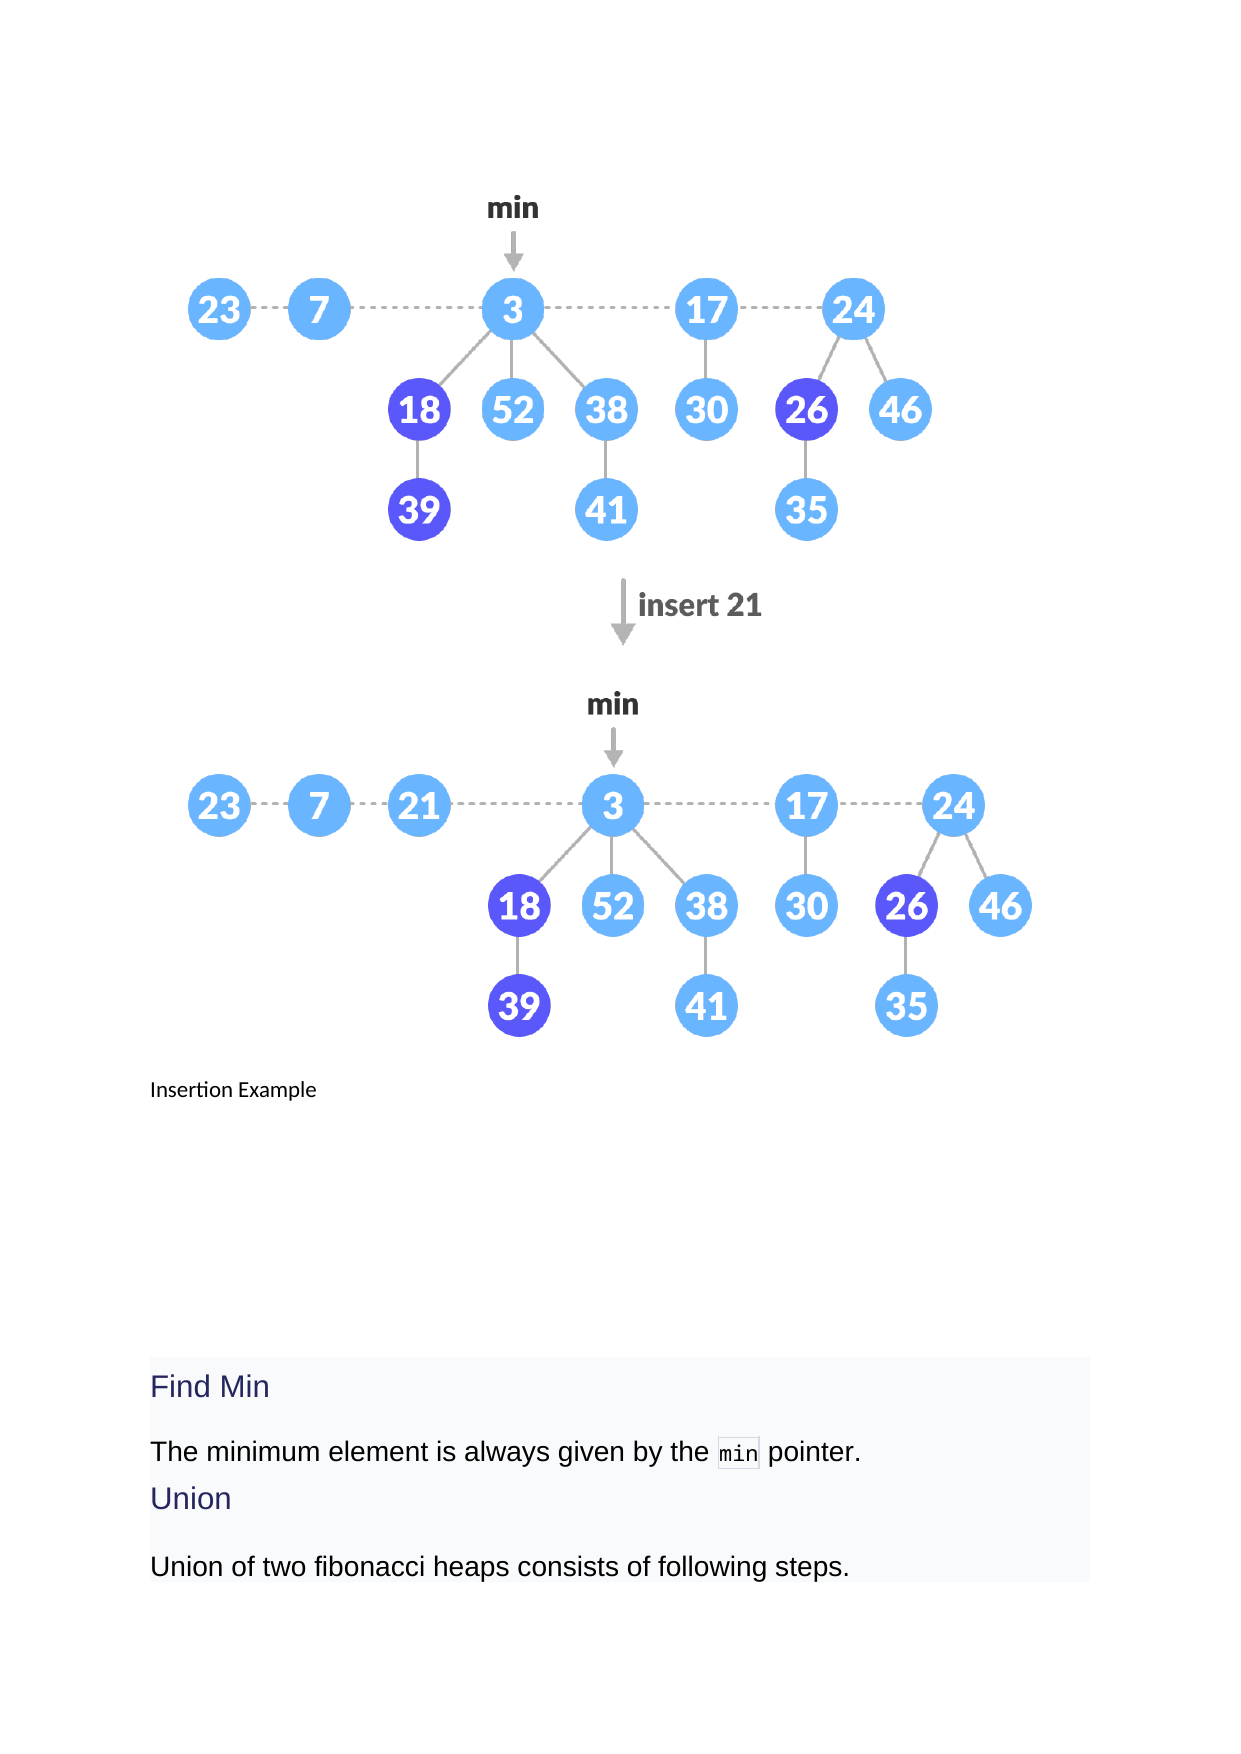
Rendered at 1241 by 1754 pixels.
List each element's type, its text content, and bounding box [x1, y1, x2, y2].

picture [150, 150, 1069, 1074]
text Union of two fibonacci heaps consists of following steps. [150, 1535, 1090, 1582]
subtitle Find Min [150, 1357, 1090, 1404]
text The minimum element is always given by the min pointer. [150, 1422, 1090, 1469]
subtitle Union [150, 1469, 1090, 1516]
